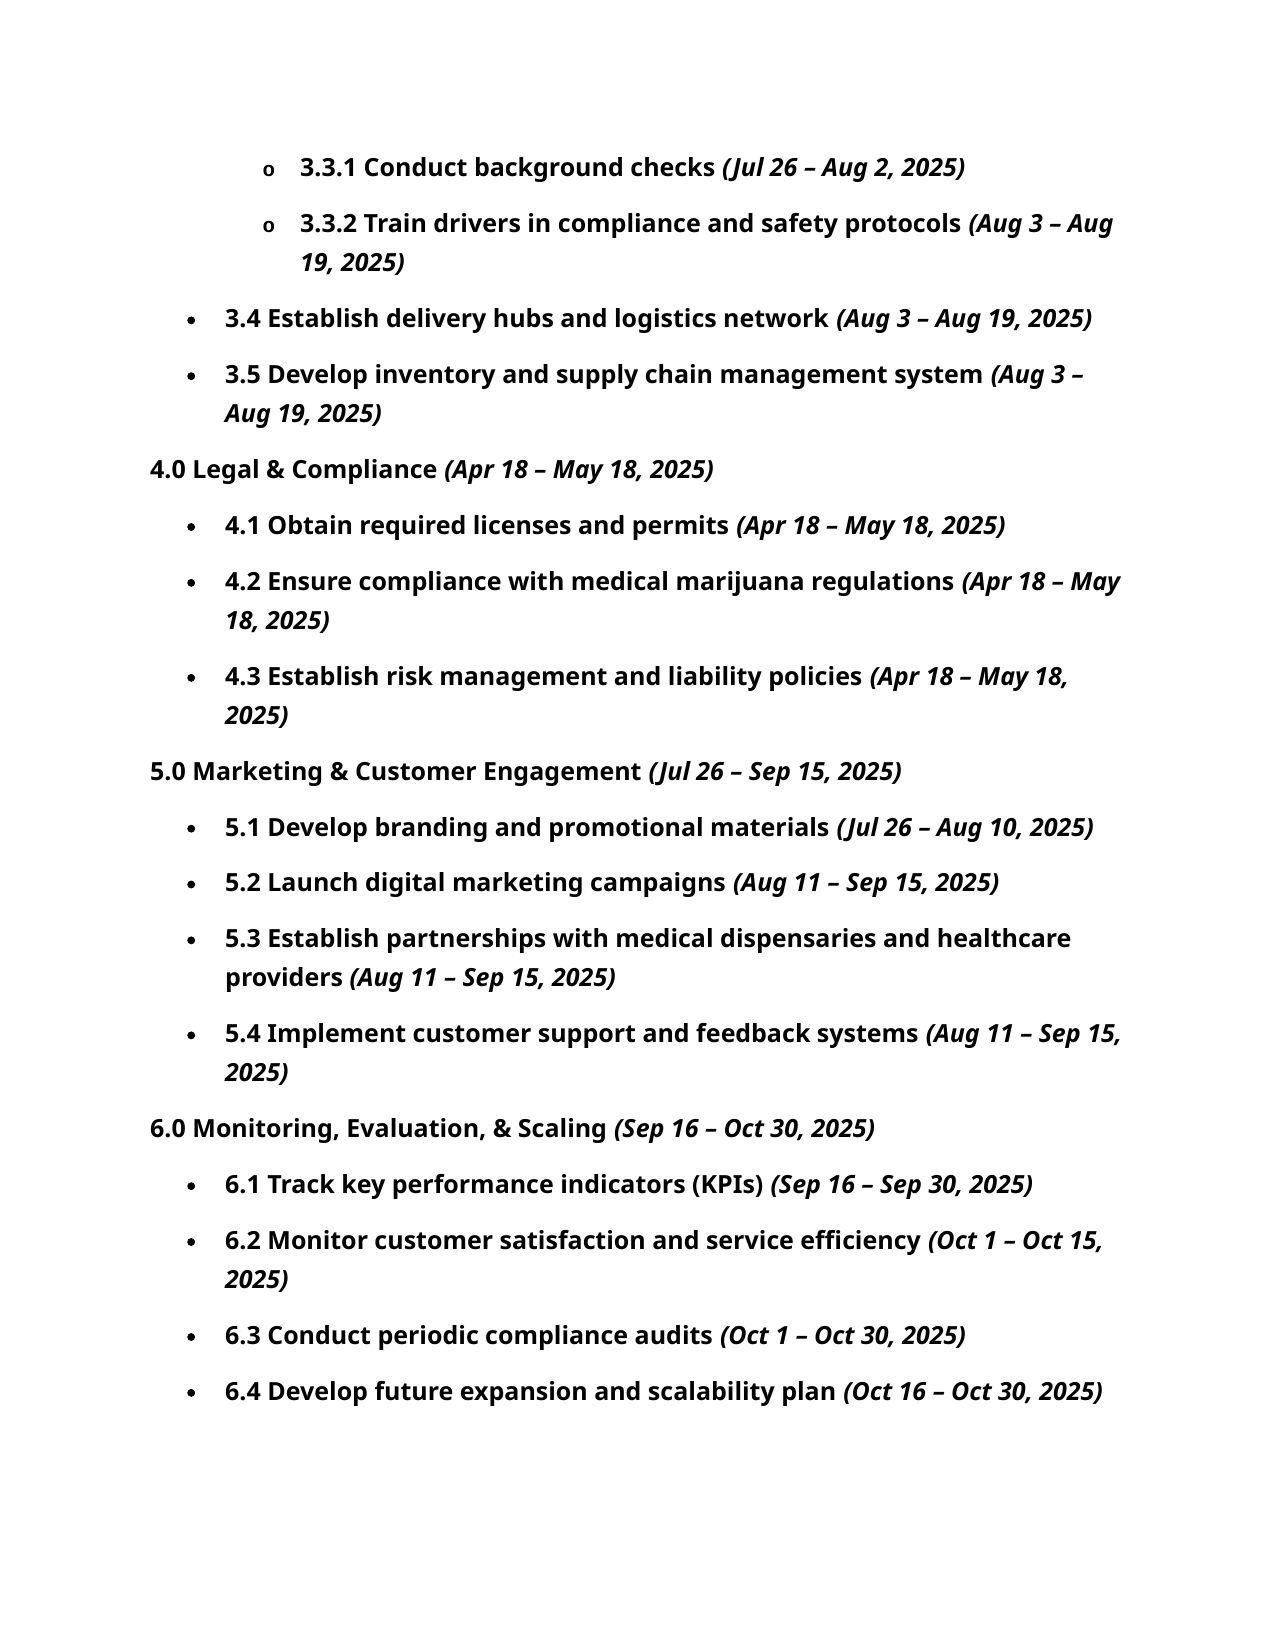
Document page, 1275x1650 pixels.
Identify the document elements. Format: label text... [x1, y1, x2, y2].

list 4.2 Ensure compliance with medical marijuana regulations (Apr 18 – May 18, 2025) [187, 563, 1125, 637]
text 6.0 Monitoring, Evaluation, & Scaling (Sep 16 – Oct 30, 2025) [150, 1111, 1125, 1145]
list 6.3 Conduct periodic compliance audits (Oct 1 – Oct 30, 2025) [187, 1317, 1125, 1352]
list 4.1 Obtain required licenses and permits (Apr 18 – May 18, 2025) [187, 507, 1125, 542]
list 3.4 Establish delivery hubs and logistics network (Aug 3 – Aug 19, 2025) [187, 301, 1125, 335]
text 5.0 Marketing & Customer Engagement (Jul 26 – Sep 15, 2025) [150, 753, 1125, 787]
list 5.1 Develop branding and promotional materials (Jul 26 – Aug 10, 2025) [187, 809, 1125, 843]
list 5.4 Implement customer support and feedback systems (Aug 11 – Sep 15, 2025) [187, 1016, 1125, 1089]
list 3.3.2 Train drivers in compliance and safety protocols (Aug 3 – Aug 19, 2025) [262, 206, 1125, 279]
list 6.2 Monitor customer satisfaction and service efficiency (Oct 1 – Oct 15, 2025) [187, 1222, 1125, 1296]
text 4.0 Legal & Compliance (Apr 18 – May 18, 2025) [150, 452, 1125, 486]
list 3.5 Develop inventory and supply chain management system (Aug 3 – Aug 19, 2025) [187, 357, 1125, 430]
list 6.4 Develop future expansion and scalability plan (Oct 16 – Oct 30, 2025) [187, 1373, 1125, 1407]
list 3.3.1 Conduct background checks (Jul 26 – Aug 2, 2025) [262, 150, 1125, 184]
list 6.1 Track key performance indicators (KPIs) (Sep 16 – Sep 30, 2025) [187, 1167, 1125, 1201]
list 5.3 Establish partnerships with medical dispensaries and healthcare providers (Aug 11 – Sep 15, 2025) [187, 921, 1125, 994]
list 4.3 Establish risk management and liability policies (Apr 18 – May 18, 2025) [187, 658, 1125, 732]
list 5.2 Launch digital marketing campaigns (Aug 11 – Sep 15, 2025) [187, 865, 1125, 899]
